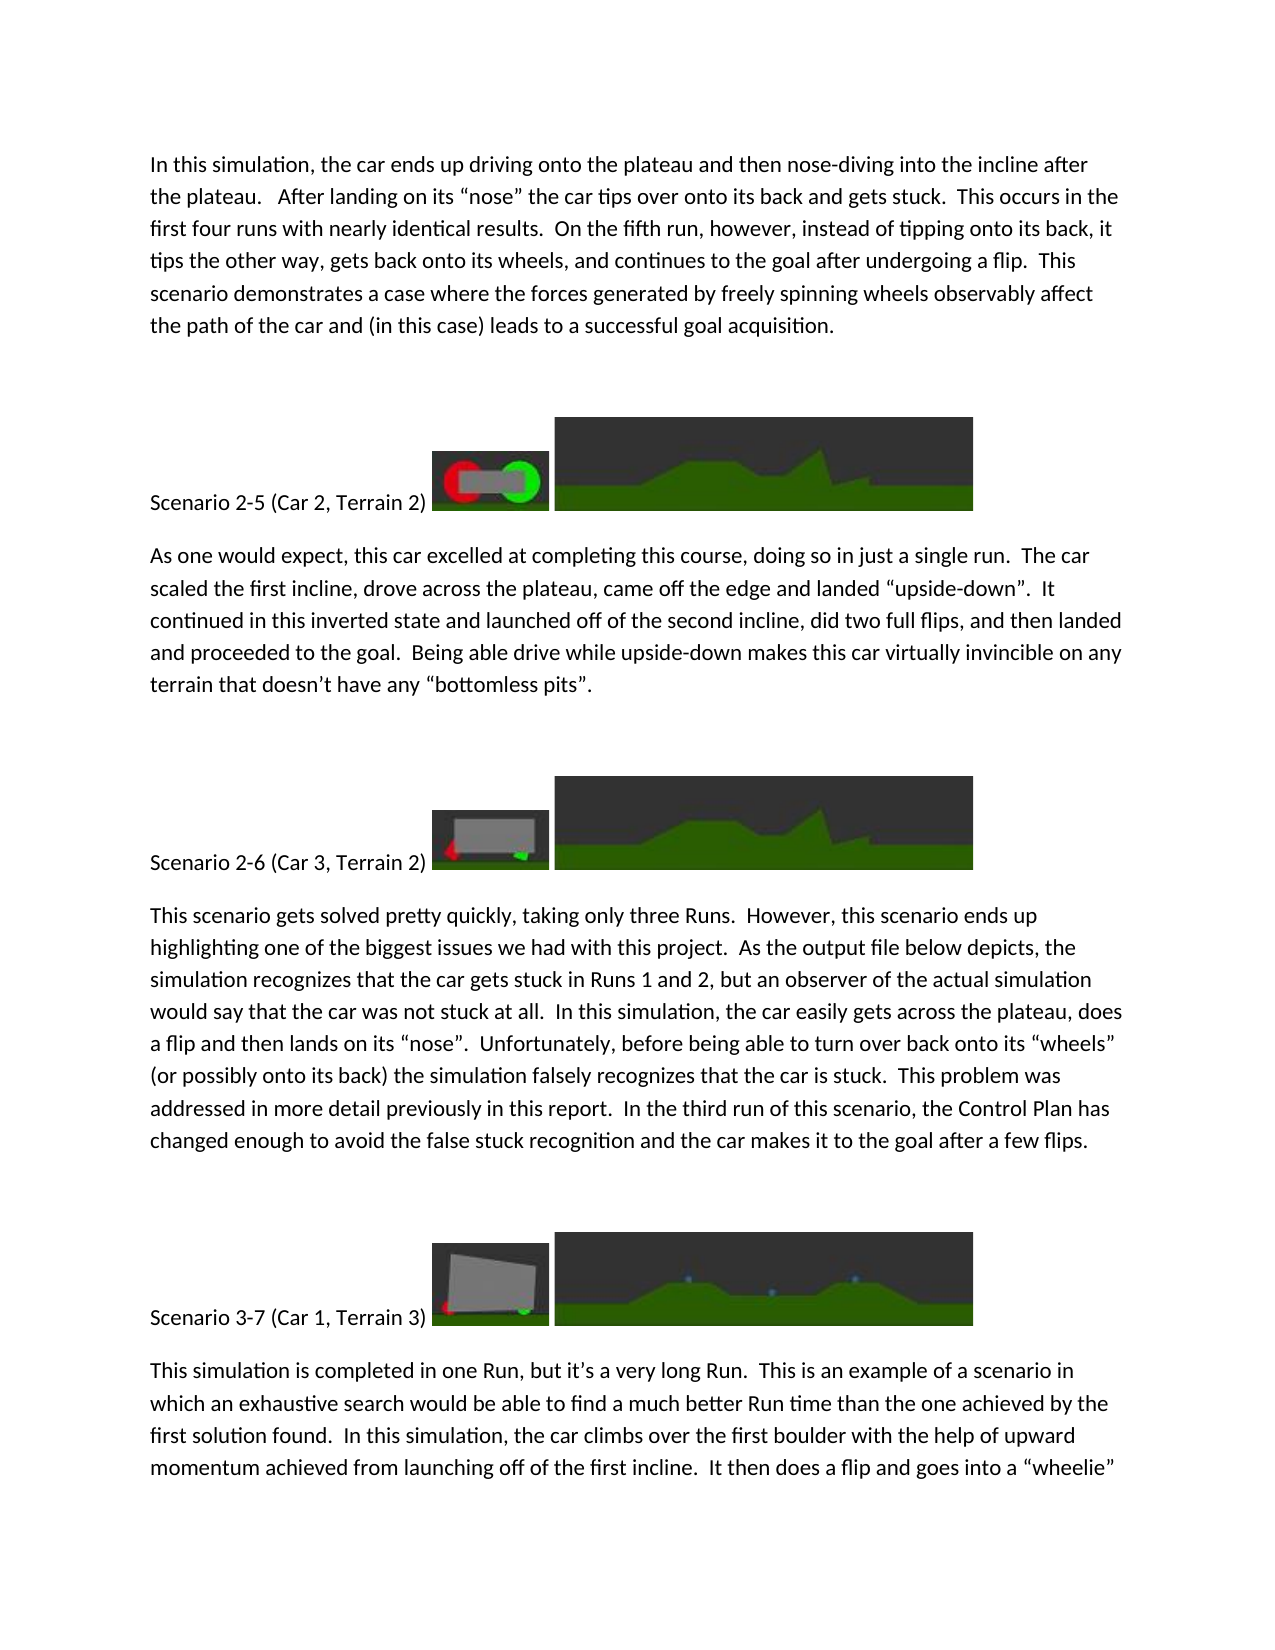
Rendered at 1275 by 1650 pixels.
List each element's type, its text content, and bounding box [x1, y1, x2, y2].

picture [432, 451, 550, 511]
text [150, 1357, 1125, 1481]
picture [432, 1243, 550, 1326]
picture [432, 810, 550, 870]
text As one would expect, this car excelled at completing this course, doing so in just a single run. The car scaled the first incline, drove across the plateau, came off the edge and landed “upside-down”. It continued in this inverted state and launched off of the second incline, did two full flips, and then landed and proceeded to the goal. Being able drive while upside-down makes this car virtually invincible on any terrain that doesn’t have any “bottomless pits”. [150, 541, 1125, 698]
text In this simulation, the car ends up driving onto the plateau and then nose-diving into the incline after the plateau. After landing on its “nose” the car tips over onto its back and gets stuck. This occurs in the first four runs with nearly identical results. On the fifth run, however, instead of tipping onto its back, it tips the other way, gets back onto its wheels, and continues to the goal after undergoing a flip. This scenario demonstrates a case where the forces generated by freely spinning wheels observably affect the path of the car and (in this case) leads to a successful goal acquisition. [150, 150, 1125, 339]
picture [554, 417, 974, 511]
picture [554, 1232, 974, 1326]
text This scenario gets solved pretty quickly, taking only three Runs. However, this scenario ends up highlighting one of the biggest issues we had with this project. As the output file below depicts, the simulation recognizes that the car gets stuck in Runs 1 and 2, but an observer of the actual simulation would say that the car was not stuck at all. In this simulation, the car easily gets across the plateau, does a flip and then lands on its “nose”. Unfortunately, before being able to turn over back onto its “wheels” (or possibly onto its back) the simulation falsely recognizes that the car is stuck. This problem was addressed in more detail previously in this report. In the third run of this scenario, the Control Plan has changed enough to avoid the false stuck recognition and the car makes it to the goal after a few flips. [150, 901, 1125, 1154]
picture [554, 776, 974, 870]
